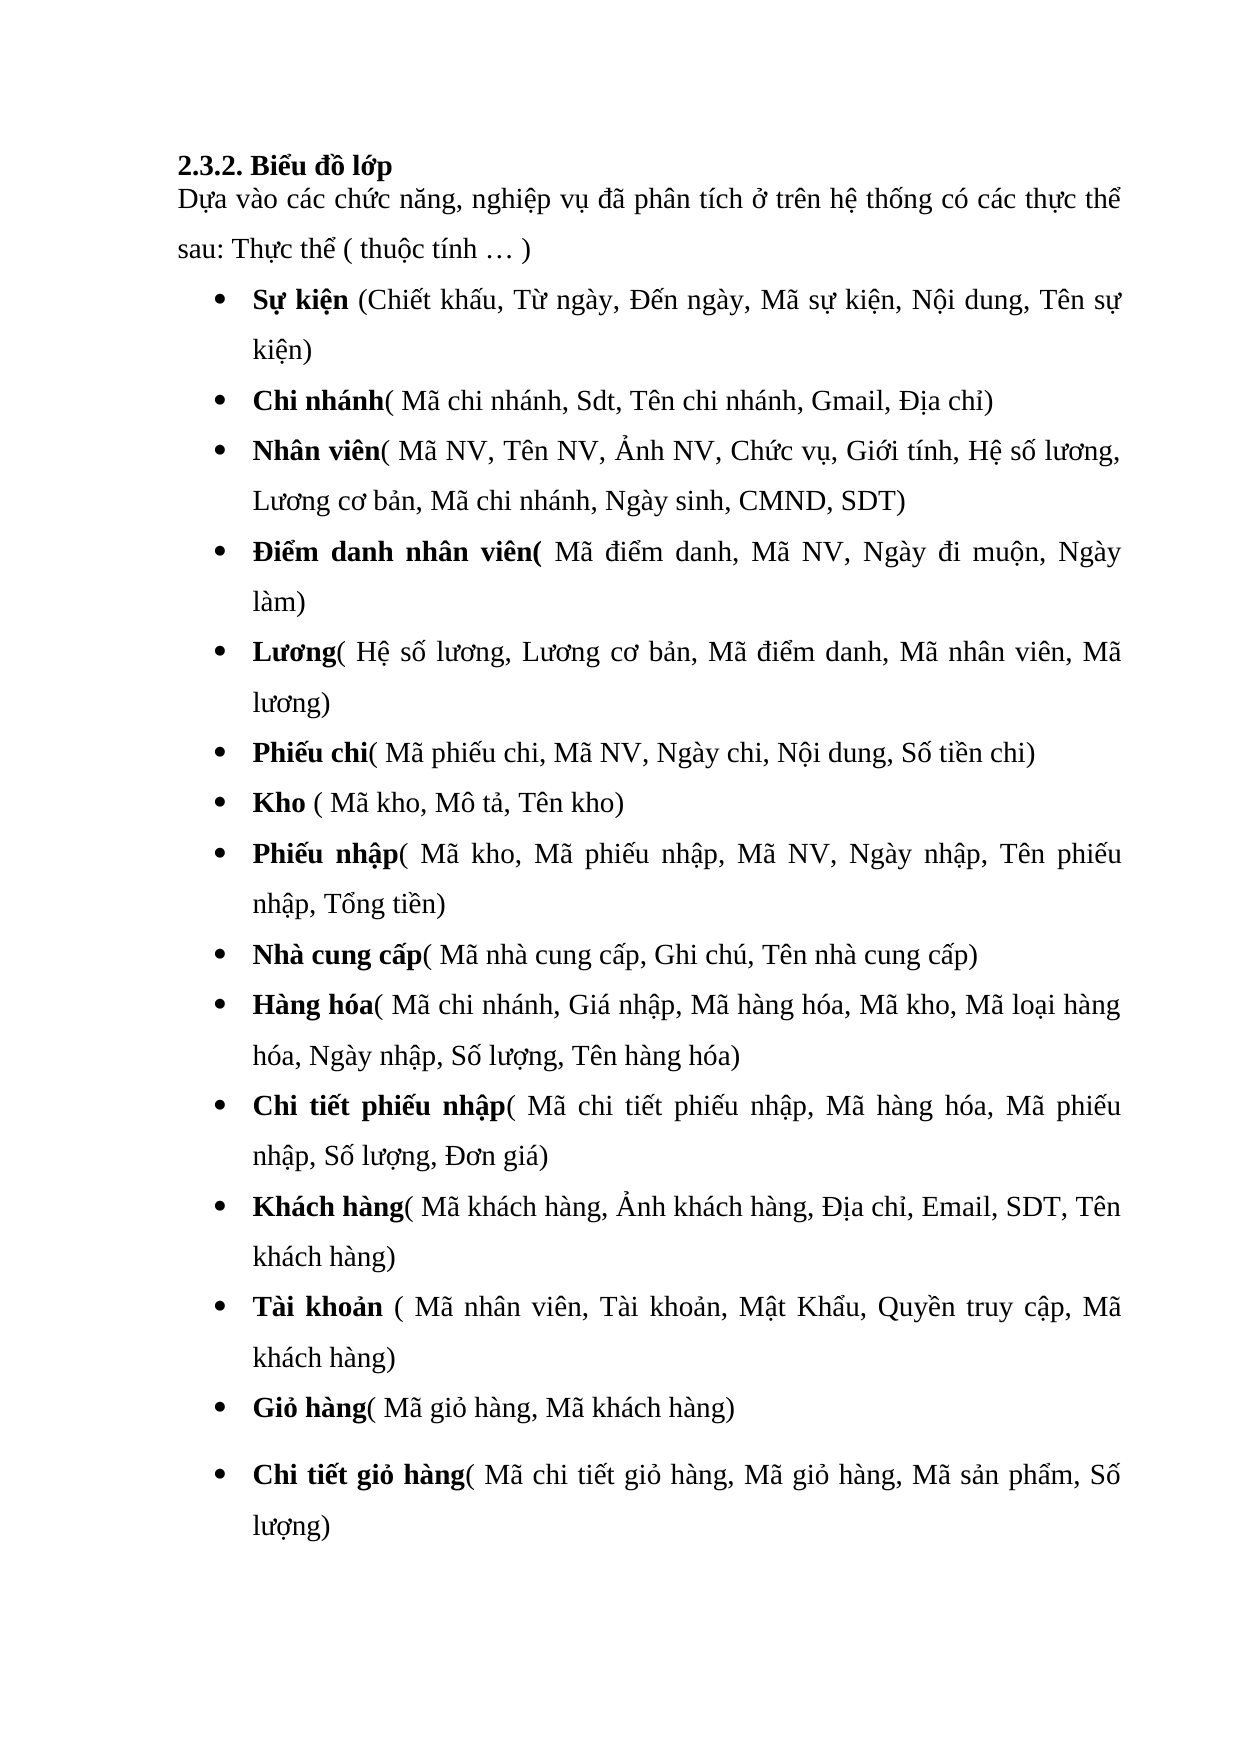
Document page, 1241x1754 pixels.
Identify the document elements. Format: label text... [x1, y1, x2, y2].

list Kho ( Mã kho, Mô tả, Tên kho) [215, 786, 1122, 819]
list Giỏ hàng( Mã giỏ hàng, Mã khách hàng) [215, 1390, 1122, 1424]
subtitle 2.3.2. Biểu đồ lớp [177, 148, 1122, 181]
list Nhà cung cấp( Mã nhà cung cấp, Ghi chú, Tên nhà cung cấp) [215, 937, 1122, 970]
list Sự kiện (Chiết khấu, Từ ngày, Đến ngày, Mã sự kiện, Nội dung, Tên sự kiện) [215, 282, 1122, 366]
list Lương( Hệ số lương, Lương cơ bản, Mã điểm danh, Mã nhân viên, Mã lương) [215, 634, 1122, 718]
list Phiếu chi( Mã phiếu chi, Mã NV, Ngày chi, Nội dung, Số tiền chi) [215, 735, 1122, 769]
list Tài khoản ( Mã nhân viên, Tài khoản, Mật Khẩu, Quyền truy cập, Mã khách hàng) [215, 1289, 1122, 1373]
list Chi tiết phiếu nhập( Mã chi tiết phiếu nhập, Mã hàng hóa, Mã phiếu nhập, Số lượng, Đơn giá) [215, 1088, 1122, 1172]
list Khách hàng( Mã khách hàng, Ảnh khách hàng, Địa chỉ, Email, SDT, Tên khách hàng) [215, 1189, 1122, 1273]
list Phiếu nhập( Mã kho, Mã phiếu nhập, Mã NV, Ngày nhập, Tên phiếu nhập, Tổng tiền) [215, 836, 1122, 920]
list Điểm danh nhân viên( Mã điểm danh, Mã NV, Ngày đi muộn, Ngày làm) [215, 534, 1122, 618]
text Dựa vào các chức năng, nghiệp vụ đã phân tích ở trên hệ thống có các thực thể sau: Thực thể ( thuộc tính … ) [177, 181, 1122, 265]
list Hàng hóa( Mã chi nhánh, Giá nhập, Mã hàng hóa, Mã kho, Mã loại hàng hóa, Ngày nhập, Số lượng, Tên hàng hóa) [215, 987, 1122, 1071]
list Chi tiết giỏ hàng( Mã chi tiết giỏ hàng, Mã giỏ hàng, Mã sản phẩm, Số lượng) [215, 1457, 1122, 1541]
list Chi nhánh( Mã chi nhánh, Sdt, Tên chi nhánh, Gmail, Địa chỉ) [215, 383, 1122, 416]
list Nhân viên( Mã NV, Tên NV, Ảnh NV, Chức vụ, Giới tính, Hệ số lương, Lương cơ bản, Mã chi nhánh, Ngày sinh, CMND, SDT) [215, 433, 1122, 517]
